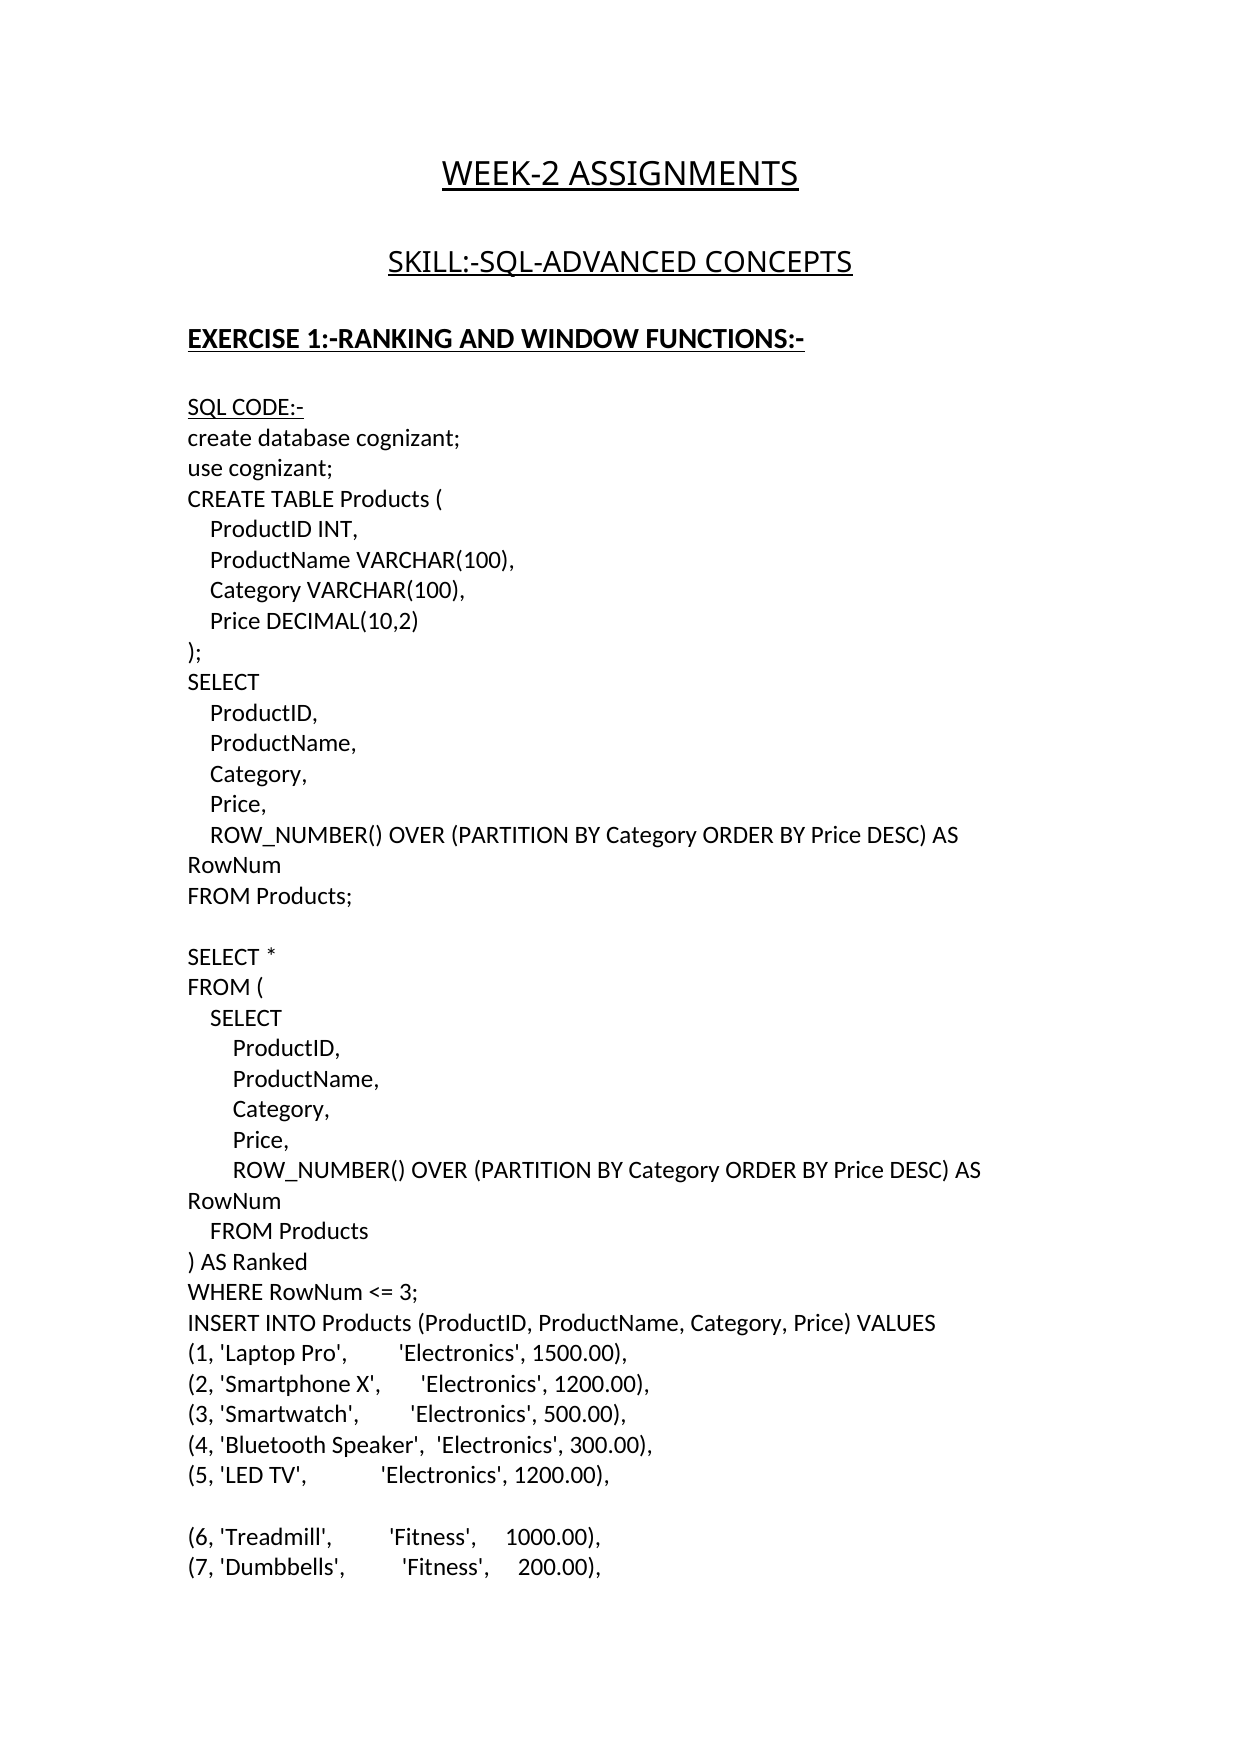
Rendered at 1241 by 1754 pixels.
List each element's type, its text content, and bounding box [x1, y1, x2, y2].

text ProductID, [187, 1032, 1053, 1063]
text SELECT [187, 666, 1053, 697]
text (4, 'Bluetooth Speaker', 'Electronics', 300.00), [187, 1429, 1053, 1460]
text create database cognizant; [187, 422, 1053, 452]
text Price, [187, 1124, 1053, 1154]
text (6, 'Treadmill', 'Fitness', 1000.00), [187, 1521, 1053, 1551]
text FROM ( [187, 971, 1053, 1002]
text (3, 'Smartwatch', 'Electronics', 500.00), [187, 1399, 1053, 1429]
text (1, 'Laptop Pro', 'Electronics', 1500.00), [187, 1338, 1053, 1368]
text Category VARCHAR(100), [187, 574, 1053, 605]
text ProductName, [187, 1063, 1053, 1093]
text ProductName VARCHAR(100), [187, 544, 1053, 574]
text SELECT [187, 1002, 1053, 1032]
text WHERE RowNum <= 3; [187, 1277, 1053, 1307]
text ROW_NUMBER() OVER (PARTITION BY Category ORDER BY Price DESC) AS RowNum [187, 1154, 1053, 1216]
text WEEK-2 ASSIGNMENTS [187, 150, 1053, 195]
text INSERT INTO Products (ProductID, ProductName, Category, Price) VALUES [187, 1307, 1053, 1338]
text FROM Products; [187, 880, 1053, 910]
text ProductName, [187, 727, 1053, 758]
text (7, 'Dumbbells', 'Fitness', 200.00), [187, 1551, 1053, 1582]
text CREATE TABLE Products ( [187, 483, 1053, 513]
text EXERCISE 1:-RANKING AND WINDOW FUNCTIONS:- [187, 320, 1053, 356]
text SKILL:-SQL-ADVANCED CONCEPTS [187, 241, 1053, 281]
text ROW_NUMBER() OVER (PARTITION BY Category ORDER BY Price DESC) AS RowNum [187, 819, 1053, 880]
text use cognizant; [187, 452, 1053, 483]
text SQL CODE:- [187, 391, 1053, 422]
text Price DECIMAL(10,2) [187, 605, 1053, 636]
text ProductID, [187, 697, 1053, 727]
text ) AS Ranked [187, 1246, 1053, 1277]
text Category, [187, 758, 1053, 788]
text ProductID INT, [187, 513, 1053, 544]
text FROM Products [187, 1216, 1053, 1246]
text (2, 'Smartphone X', 'Electronics', 1200.00), [187, 1368, 1053, 1399]
text Category, [187, 1093, 1053, 1124]
text ); [187, 636, 1053, 666]
text (5, 'LED TV', 'Electronics', 1200.00), [187, 1460, 1053, 1490]
text Price, [187, 788, 1053, 819]
text SELECT * [187, 941, 1053, 971]
